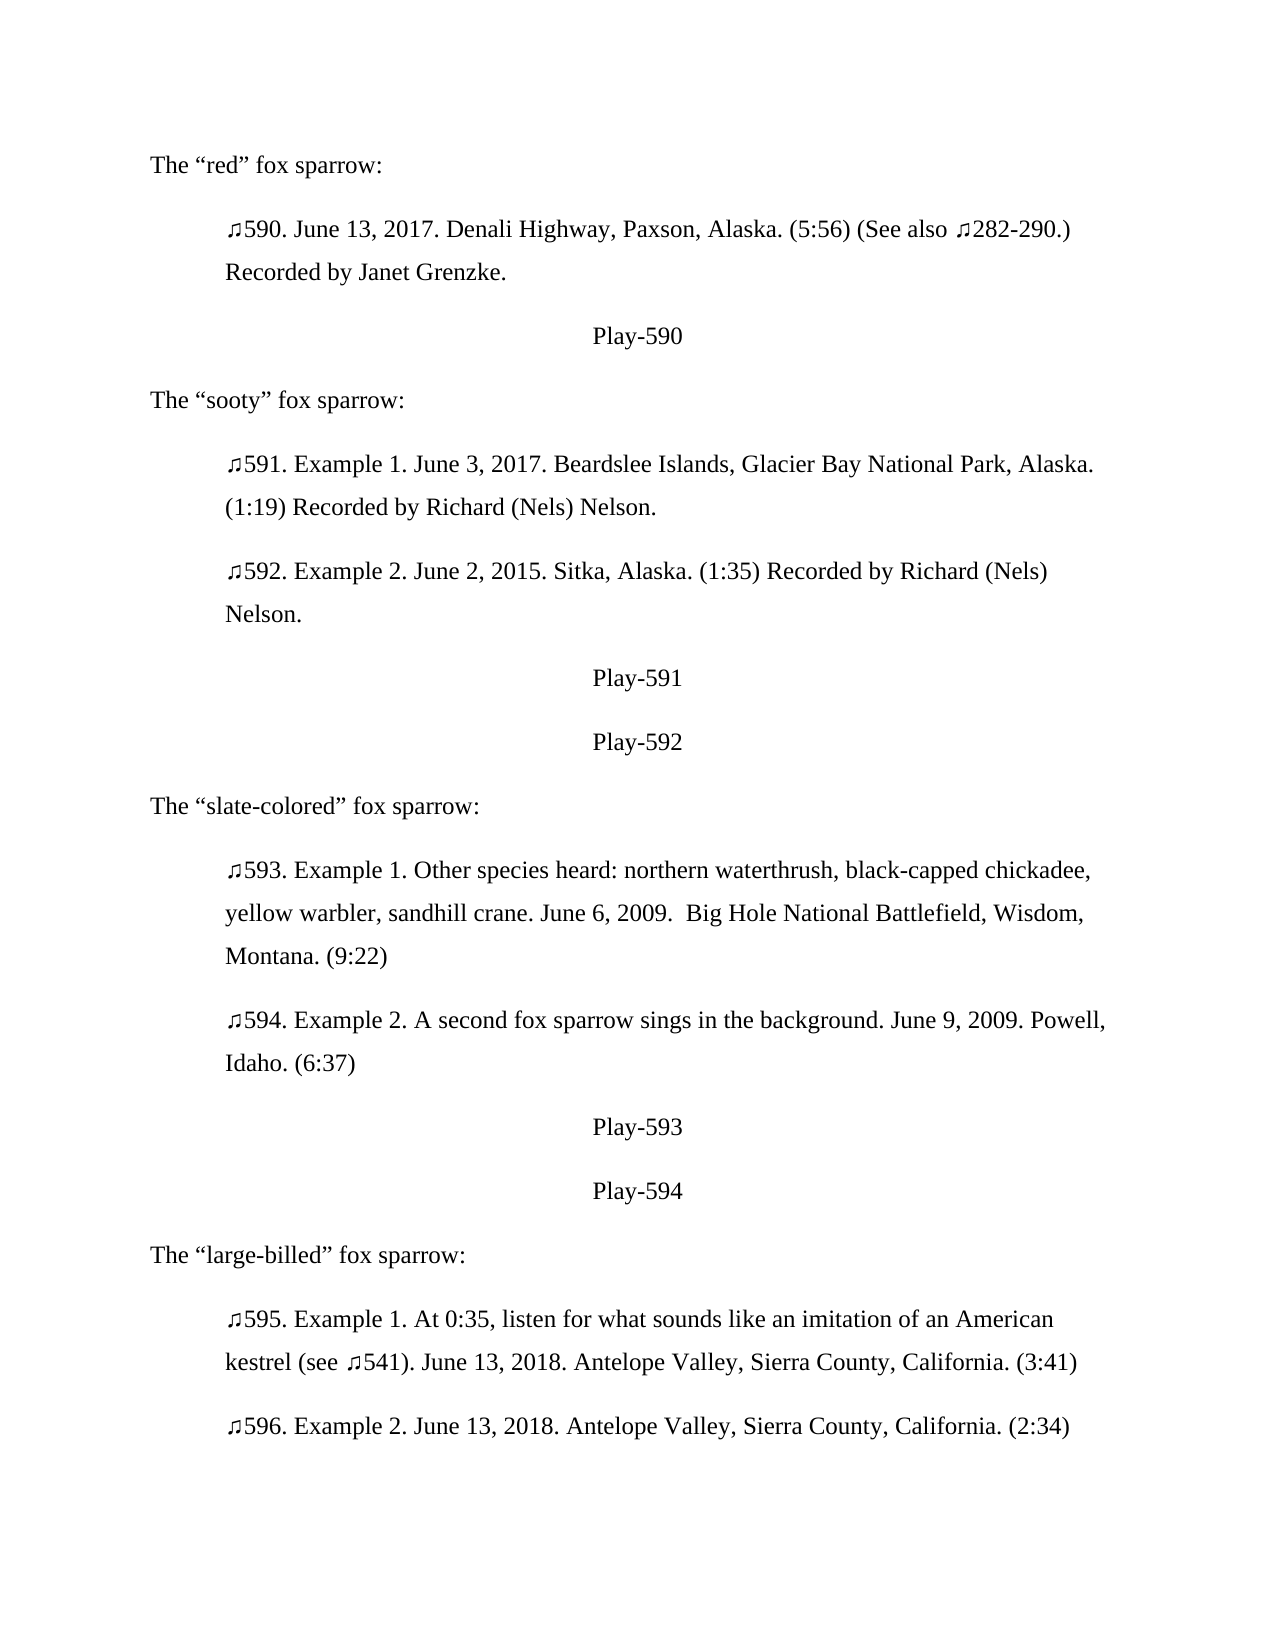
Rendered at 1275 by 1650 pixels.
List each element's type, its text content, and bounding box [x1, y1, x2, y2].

text The “slate-colored” fox sparrow: [150, 791, 1125, 820]
text The “large-billed” fox sparrow: [150, 1240, 1125, 1269]
text The “red” fox sparrow: [150, 150, 1125, 179]
text Play-590 [150, 321, 1125, 350]
text Play-593 [150, 1112, 1125, 1141]
text Play-592 [150, 727, 1125, 756]
text ♫596. Example 2. June 13, 2018. Antelope Valley, Sierra County, California. (2:34) [225, 1411, 1125, 1440]
text Play-591 [150, 663, 1125, 692]
text ♫591. Example 1. June 3, 2017. Beardslee Islands, Glacier Bay National Park, Alaska. (1:19) Recorded by Richard (Nels) Nelson. [225, 449, 1125, 521]
text ♫594. Example 2. A second fox sparrow sings in the background. June 9, 2009. Powell, Idaho. (6:37) [225, 1005, 1125, 1077]
text ♫590. June 13, 2017. Denali Highway, Paxson, Alaska. (5:56) (See also ♫282-290.) Recorded by Janet Grenzke. [225, 214, 1125, 286]
text ♫595. Example 1. At 0:35, listen for what sounds like an imitation of an American kestrel (see ♫541). June 13, 2018. Antelope Valley, Sierra County, California. (3:41) [225, 1304, 1125, 1376]
text Play-594 [150, 1176, 1125, 1205]
text The “sooty” fox sparrow: [150, 385, 1125, 414]
text ♫592. Example 2. June 2, 2015. Sitka, Alaska. (1:35) Recorded by Richard (Nels) Nelson. [225, 556, 1125, 628]
text ♫593. Example 1. Other species heard: northern waterthrush, black-capped chickadee, yellow warbler, sandhill crane. June 6, 2009. Big Hole National Battlefield, Wisdom, Montana. (9:22) [225, 855, 1125, 970]
